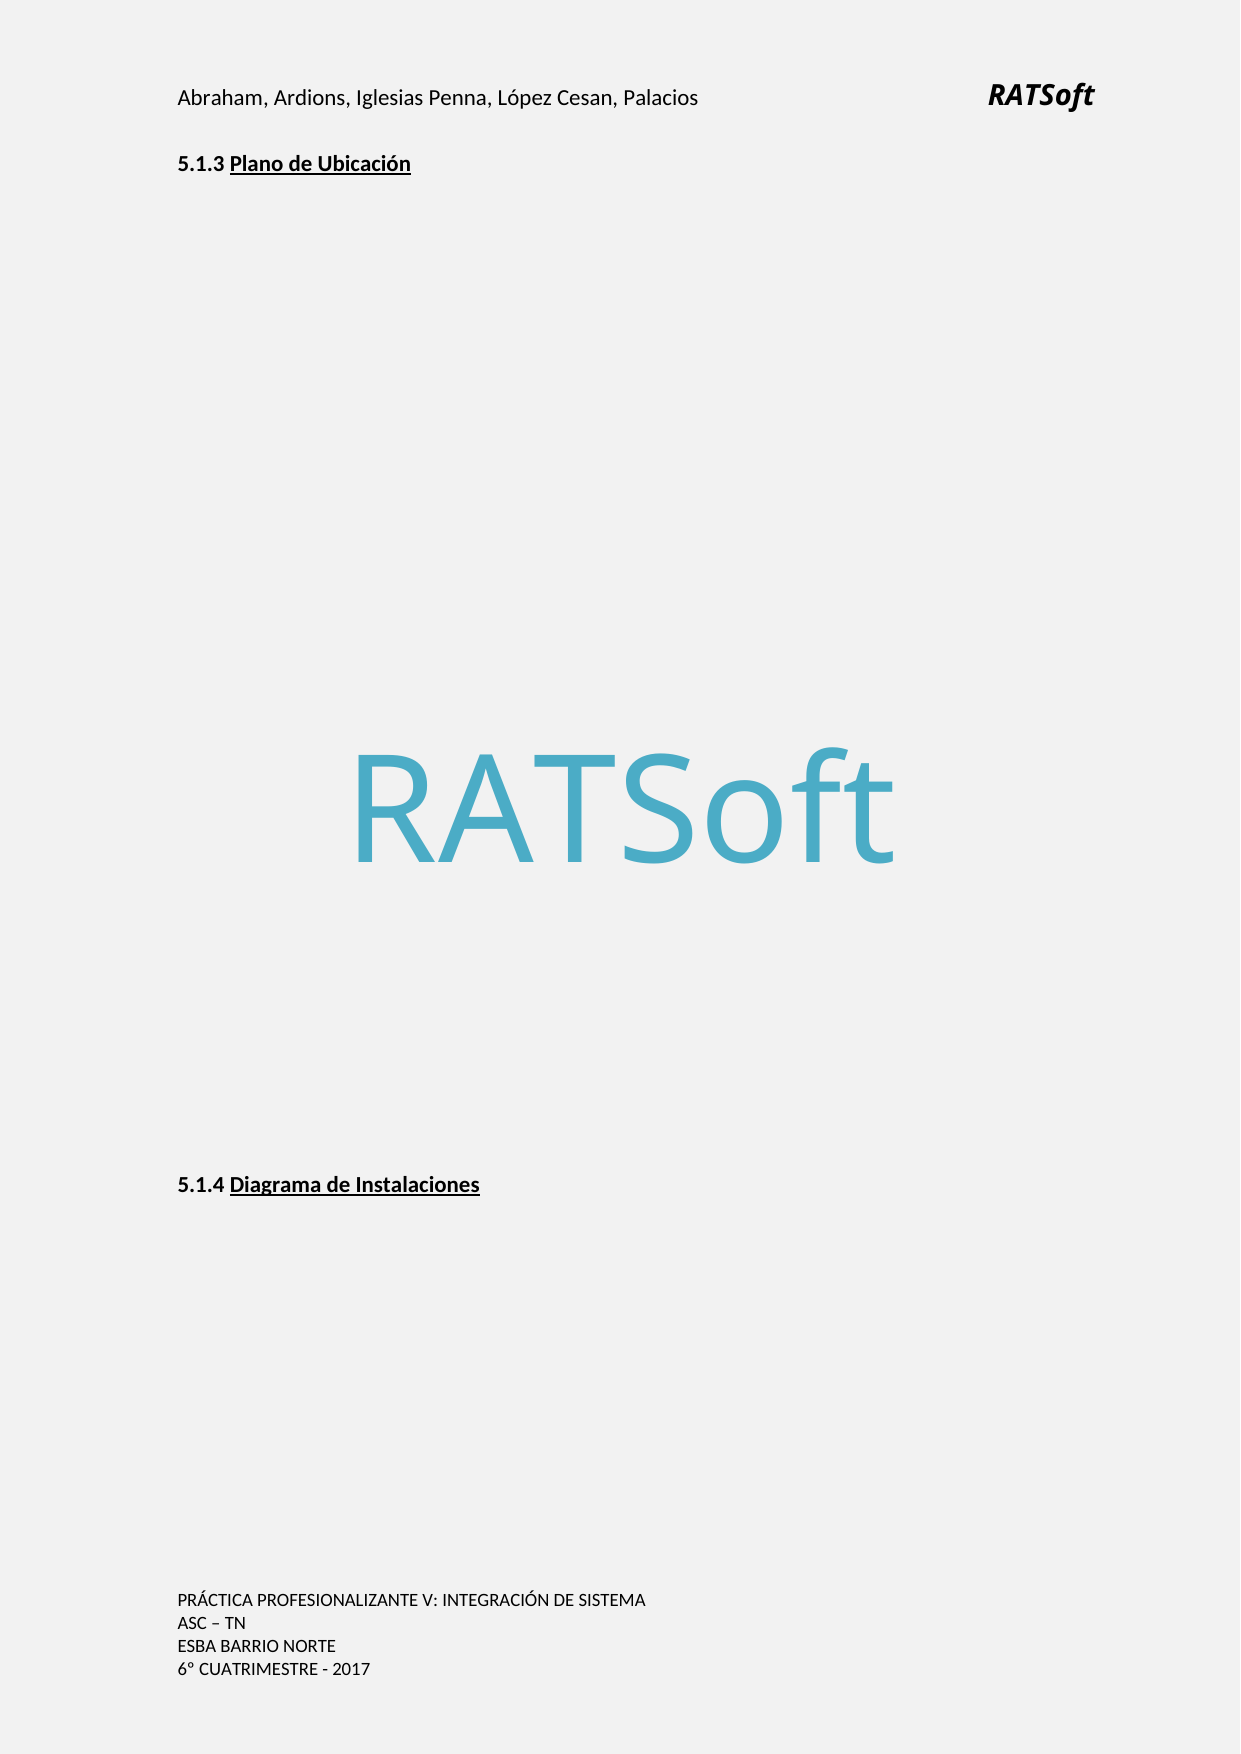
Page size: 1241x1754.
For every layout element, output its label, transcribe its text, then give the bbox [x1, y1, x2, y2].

text 5.1.3 Plano de Ubicación [177, 149, 1063, 177]
text 5.1.4 Diagrama de Instalaciones [177, 1170, 1063, 1198]
